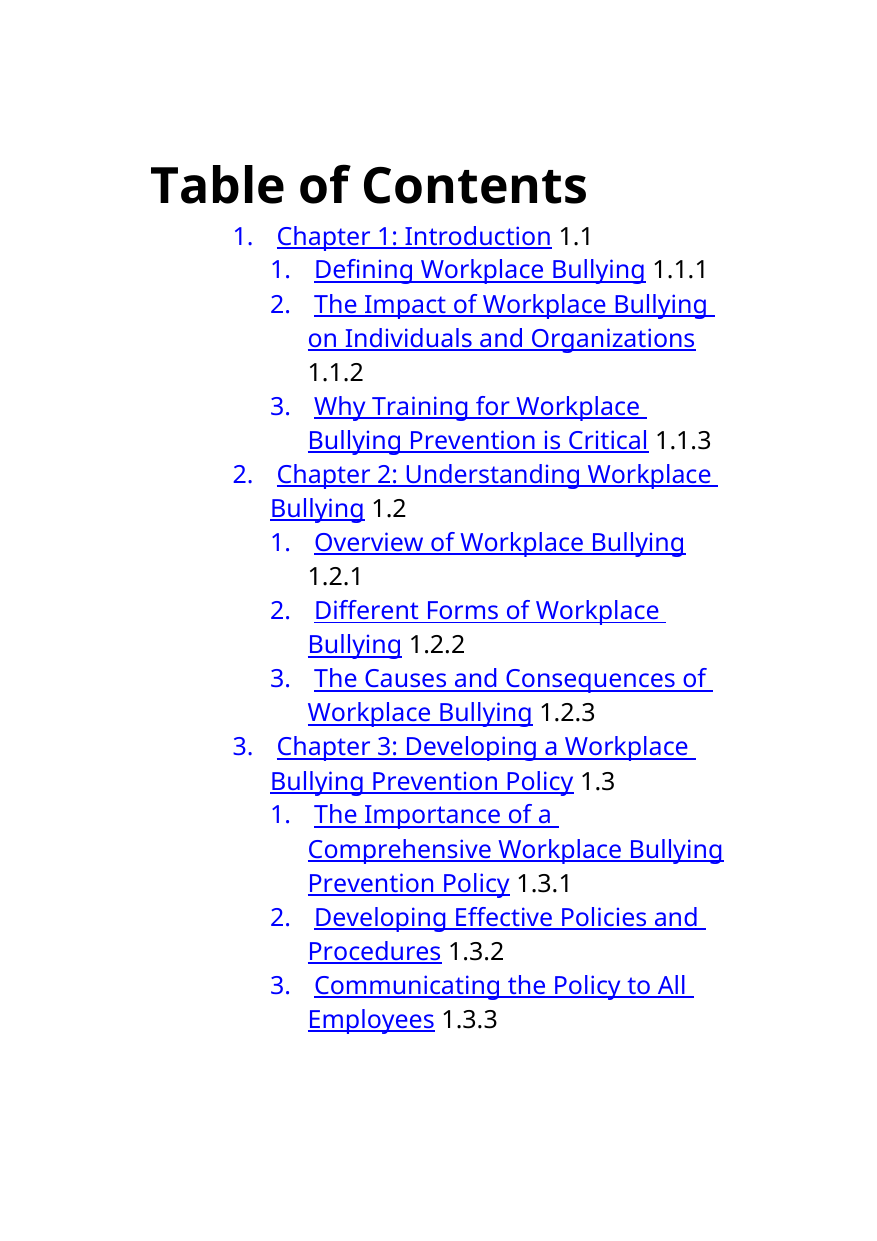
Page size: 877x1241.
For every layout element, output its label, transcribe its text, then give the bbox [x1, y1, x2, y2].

list The Importance of a Comprehensive Workplace Bullying Prevention Policy 1.3.1 [270, 797, 727, 899]
list Defining Workplace Bullying 1.1.1 [270, 252, 727, 286]
list Developing Effective Policies and Procedures 1.3.2 [270, 899, 727, 967]
list Chapter 3: Developing a Workplace Bullying Prevention Policy 1.3 [232, 729, 727, 797]
list The Causes and Consequences of Workplace Bullying 1.2.3 [270, 661, 727, 729]
list The Impact of Workplace Bullying on Individuals and Organizations 1.1.2 [270, 286, 727, 388]
list Why Training for Workplace Bullying Prevention is Critical 1.1.3 [270, 388, 727, 457]
list Overview of Workplace Bullying 1.2.1 [270, 525, 727, 593]
list Chapter 1: Introduction 1.1 [232, 218, 727, 252]
subtitle Table of Contents [150, 150, 727, 218]
list Chapter 2: Understanding Workplace Bullying 1.2 [232, 457, 727, 525]
list Different Forms of Workplace Bullying 1.2.2 [270, 593, 727, 661]
list Communicating the Policy to All Employees 1.3.3 [270, 967, 727, 1036]
